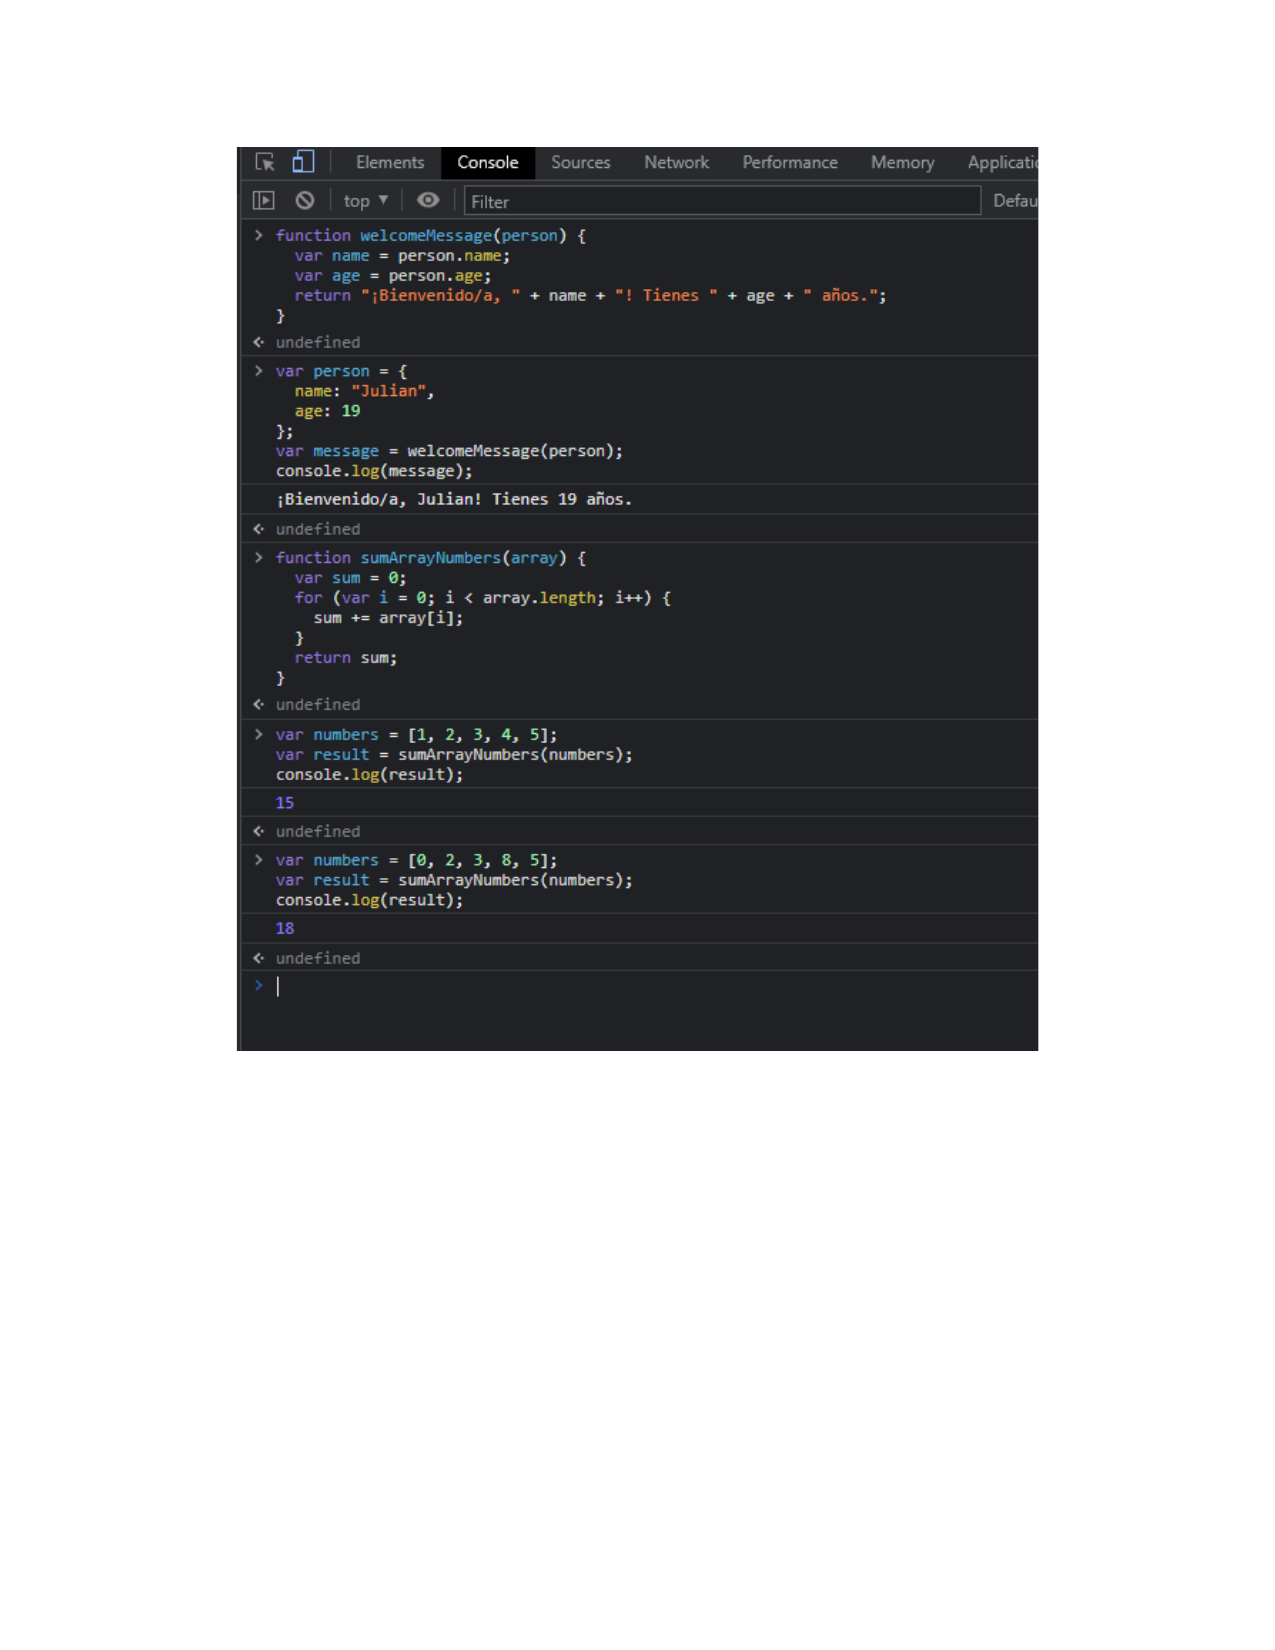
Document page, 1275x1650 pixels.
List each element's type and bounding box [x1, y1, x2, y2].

picture [236, 147, 1039, 1051]
